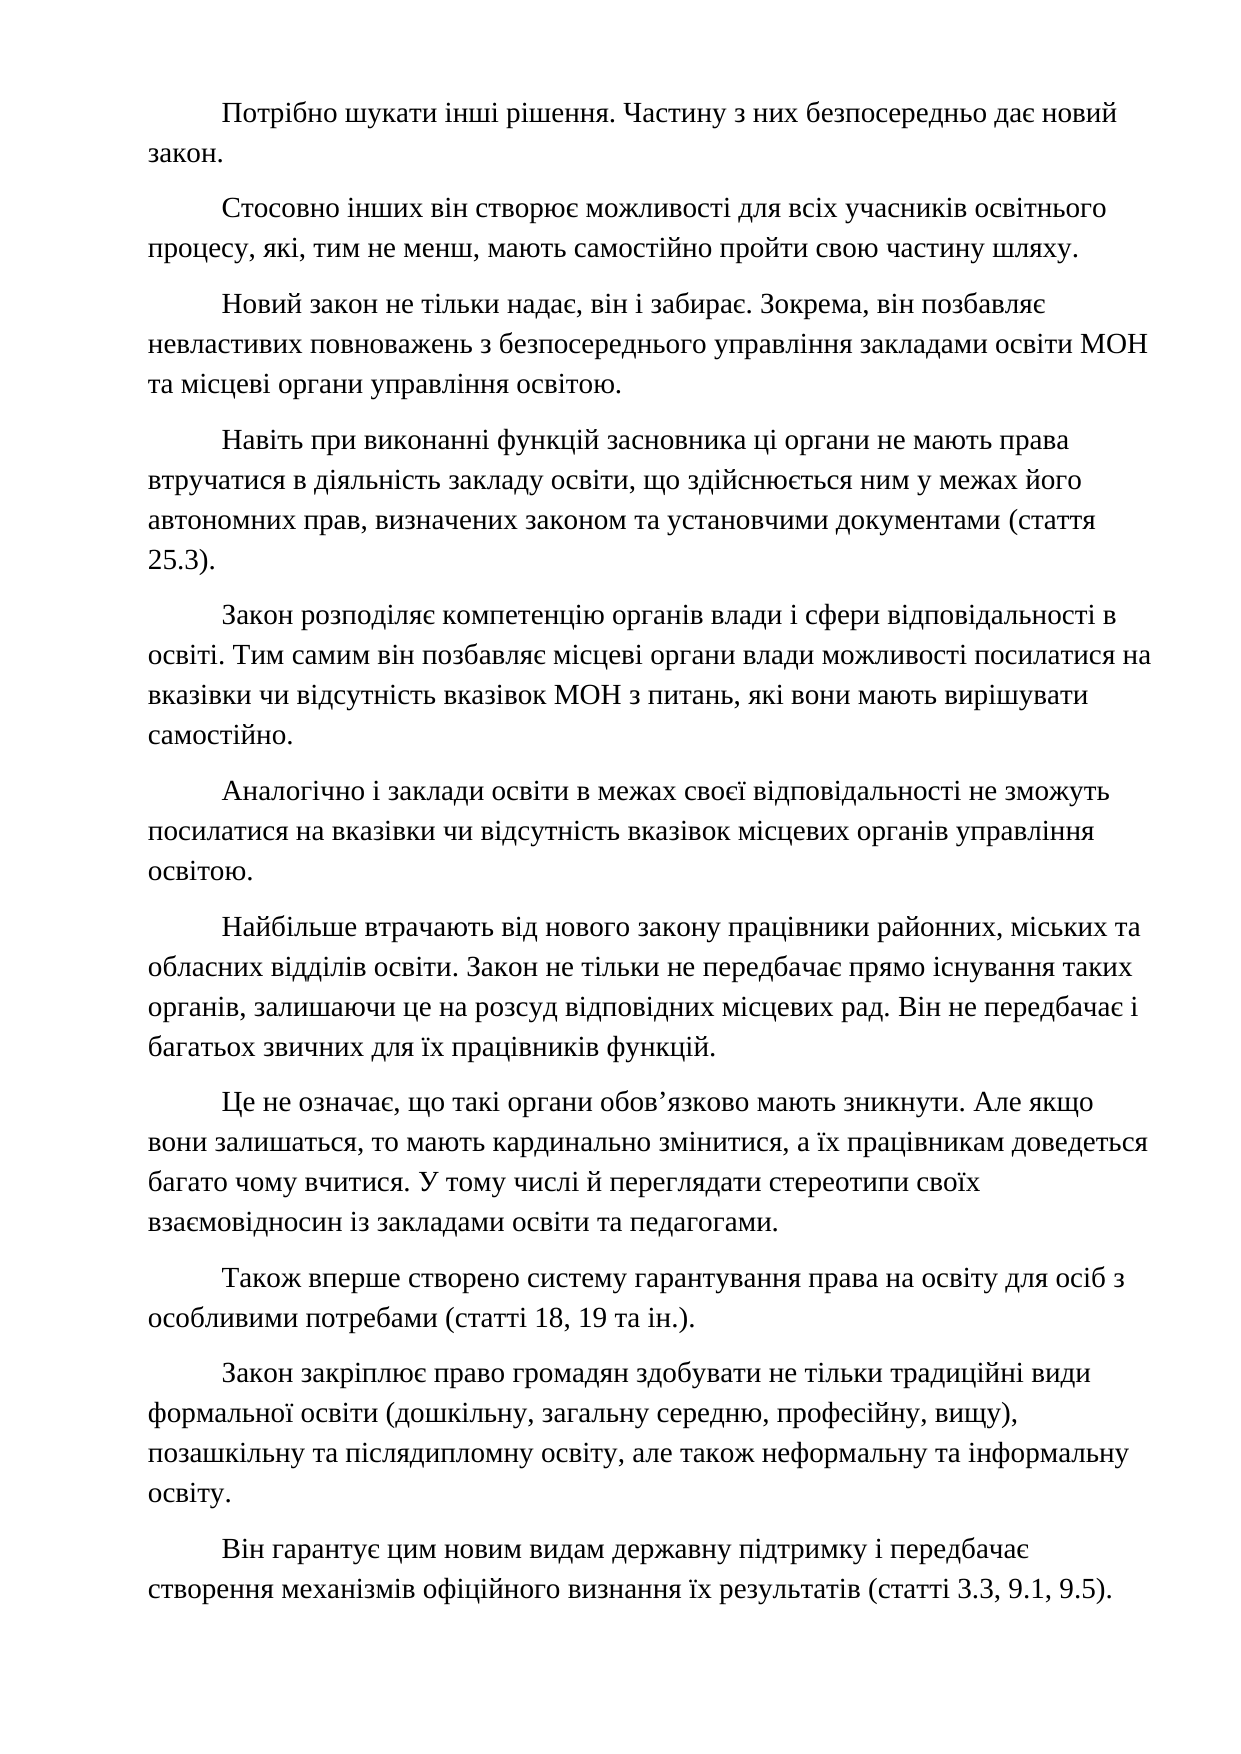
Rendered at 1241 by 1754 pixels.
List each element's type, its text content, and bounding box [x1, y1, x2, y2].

text Він гарантує цим новим видам державну підтримку і передбачає створення механізмів офіційного визнання їх результатів (статті 3.3, 9.1, 9.5). [148, 1525, 1152, 1605]
text Найбільше втрачають від нового закону працівники районних, міських та обласних відділів освіти. Закон не тільки не передбачає прямо існування таких органів, залишаючи це на розсуд відповідних місцевих рад. Він не передбачає і багатьох звичних для їх працівників функцій. [148, 902, 1152, 1062]
text Це не означає, що такі органи обов’язково мають зникнути. Але якщо вони залишаться, то мають кардинально змінитися, а їх працівникам доведеться багато чому вчитися. У тому числі й переглядати стереотипи своїх взаємовідносин із закладами освіти та педагогами. [148, 1078, 1152, 1238]
text Стосовно інших він створює можливості для всіх учасників освітнього процесу, які, тим не менш, мають самостійно пройти свою частину шляху. [148, 184, 1152, 264]
text Аналогічно і заклади освіти в межах своєї відповідальності не зможуть посилатися на вказівки чи відсутність вказівок місцевих органів управління освітою. [148, 767, 1152, 887]
text Потрібно шукати інші рішення. Частину з них безпосередньо дає новий закон. [148, 88, 1152, 168]
text Навіть при виконанні функцій засновника ці органи не мають права втручатися в діяльність закладу освіти, що здійснюється ним у межах його автономних прав, визначених законом та установчими документами (стаття 25.3). [148, 415, 1152, 575]
text Новий закон не тільки надає, він і забирає. Зокрема, він позбавляє невластивих повноважень з безпосереднього управління закладами освіти МОН та місцеві органи управління освітою. [148, 280, 1152, 400]
text Також вперше створено систему гарантування права на освіту для осіб з особливими потребами (статті 18, 19 та ін.). [148, 1253, 1152, 1333]
text Закон закріплює право громадян здобувати не тільки традиційні види формальної освіти (дошкільну, загальну середню, професійну, вищу), позашкільну та післядипломну освіту, але також неформальну та інформальну освіту. [148, 1349, 1152, 1509]
text Закон розподіляє компетенцію органів влади і сфери відповідальності в освіті. Тим самим він позбавляє місцеві органи влади можливості посилатися на вказівки чи відсутність вказівок МОН з питань, які вони мають вирішувати самостійно. [148, 591, 1152, 751]
